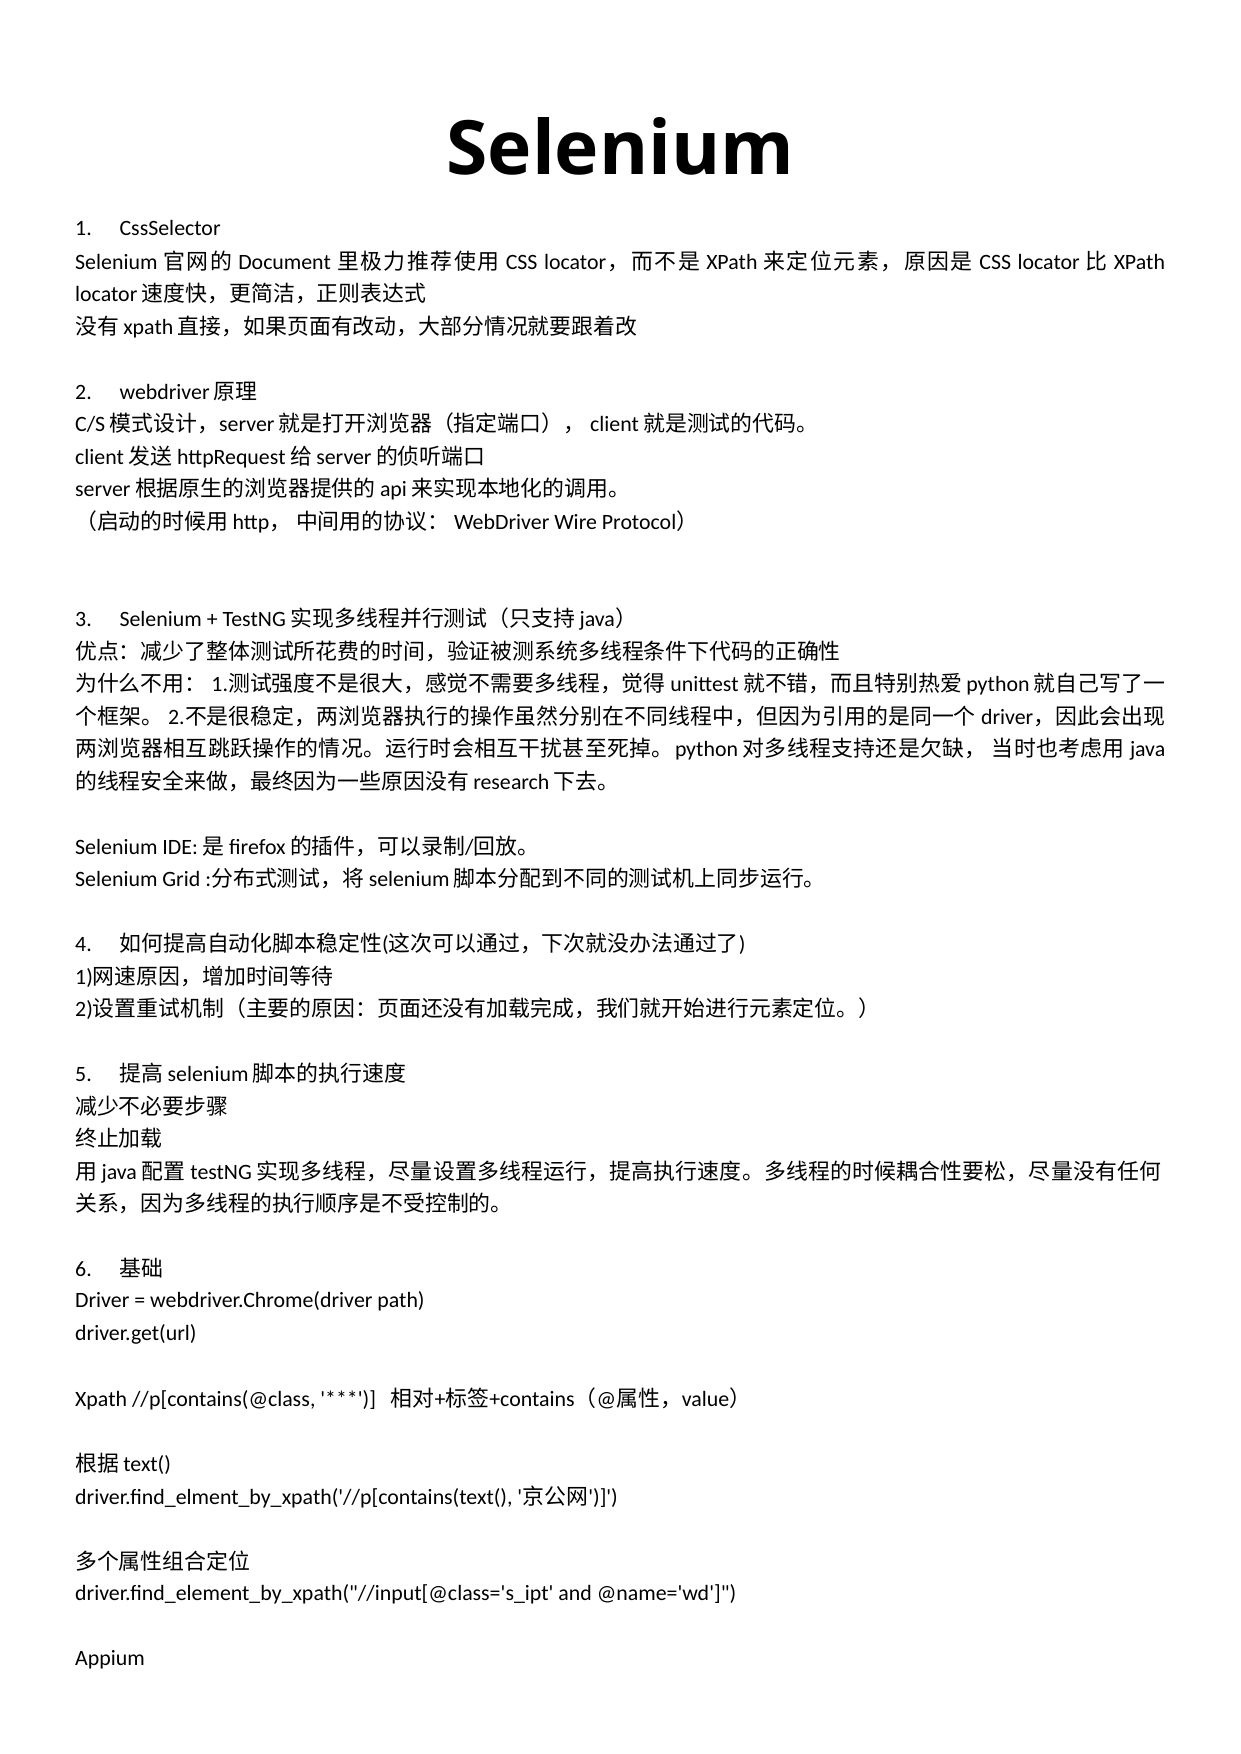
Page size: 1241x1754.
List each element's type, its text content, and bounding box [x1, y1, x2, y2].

text Driver = webdriver.Chrome(driver path) [75, 1283, 1165, 1316]
text Selenium Grid :分布式测试，将selenium脚本分配到不同的测试机上同步运行。 [75, 861, 1165, 893]
text driver.find_element_by_xpath("//input[@class='s_ipt' and @name='wd']") [75, 1576, 1165, 1608]
text server根据原生的浏览器提供的api来实现本地化的调用。 [75, 471, 1165, 503]
text 根据text() [75, 1446, 1165, 1478]
text driver.get(url) [75, 1316, 1165, 1348]
text client 发送httpRequest给server的侦听端口 [75, 438, 1165, 471]
list Selenium [75, 81, 1165, 211]
text （启动的时候用http， 中间用的协议： WebDriver Wire Protocol） [75, 503, 1165, 536]
text 1)网速原因，增加时间等待 [75, 958, 1165, 991]
text 没有xpath直接，如果页面有改动，大部分情况就要跟着改 [75, 308, 1165, 341]
list 提高selenium脚本的执行速度 [75, 1056, 1165, 1088]
text 为什么不用： 1.测试强度不是很大，感觉不需要多线程，觉得unittest就不错，而且特别热爱python就自己写了一个框架。 2.不是很稳定，两浏览器执行的操作虽然分别在不同线程中，但因为引用的是同一个driver，因此会出现两浏览器相互跳跃操作的情况。运行时会相互干扰甚至死掉。python对多线程支持还是欠缺， 当时也考虑用java的线程安全来做，最终因为一些原因没有research下去。 [75, 666, 1165, 796]
text Xpath //p[contains(@class, '***')] 相对+标签+contains（@属性，value） [75, 1381, 1165, 1413]
text Selenium官网的Document里极力推荐使用CSS locator，而不是XPath来定位元素，原因是CSS locator比XPath locator速度快，更简洁，正则表达式 [75, 243, 1165, 308]
text 用java配置testNG实现多线程，尽量设置多线程运行，提高执行速度。多线程的时候耦合性要松，尽量没有任何关系，因为多线程的执行顺序是不受控制的。 [75, 1153, 1165, 1218]
text C/S模式设计，server就是打开浏览器（指定端口）， client就是测试的代码。 [75, 406, 1165, 438]
list 如何提高自动化脚本稳定性(这次可以通过，下次就没办法通过了) [75, 926, 1165, 958]
text 终止加载 [75, 1121, 1165, 1153]
list 基础 [75, 1251, 1165, 1283]
text 2)设置重试机制（主要的原因：页面还没有加载完成，我们就开始进行元素定位。） [75, 991, 1165, 1023]
text 多个属性组合定位 [75, 1543, 1165, 1576]
list webdriver原理 [75, 373, 1165, 406]
list Selenium + TestNG 实现多线程并行测试（只支持java） [75, 601, 1165, 633]
text 减少不必要步骤 [75, 1088, 1165, 1121]
text Selenium IDE: 是firefox的插件，可以录制/回放。 [75, 828, 1165, 861]
text 优点：减少了整体测试所花费的时间，验证被测系统多线程条件下代码的正确性 [75, 633, 1165, 666]
text Appium [75, 1641, 1165, 1673]
text driver.find_elment_by_xpath('//p[contains(text(), '京公网')]') [75, 1478, 1165, 1511]
list CssSelector [75, 211, 1165, 243]
